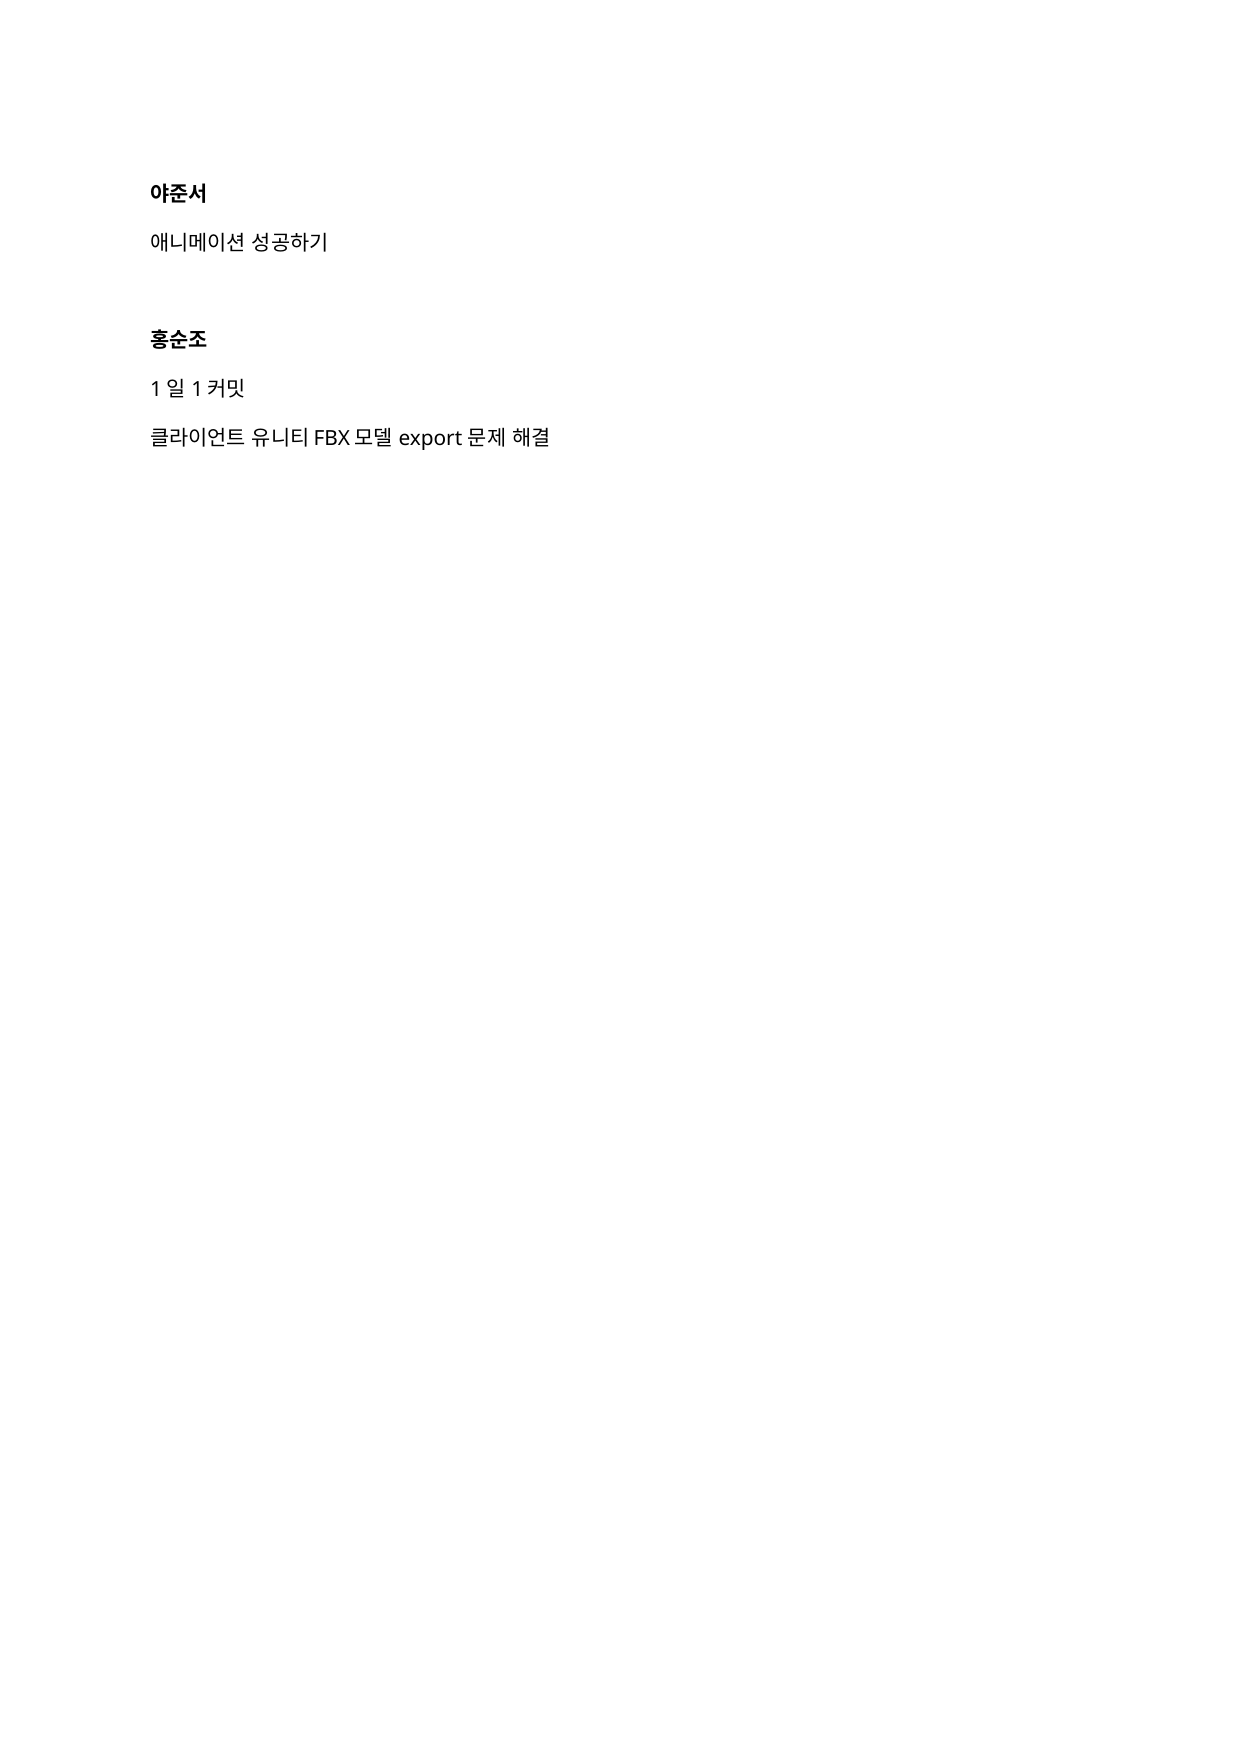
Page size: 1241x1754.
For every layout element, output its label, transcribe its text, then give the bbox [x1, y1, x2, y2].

text 클라이언트 유니티FBX모델 export 문제 해결 [150, 422, 1090, 452]
text 야준서 [150, 177, 1090, 207]
text 1일 1커밋 [150, 372, 1090, 403]
text 애니메이션 성공하기 [150, 226, 1090, 257]
text 홍순조 [150, 323, 1090, 353]
